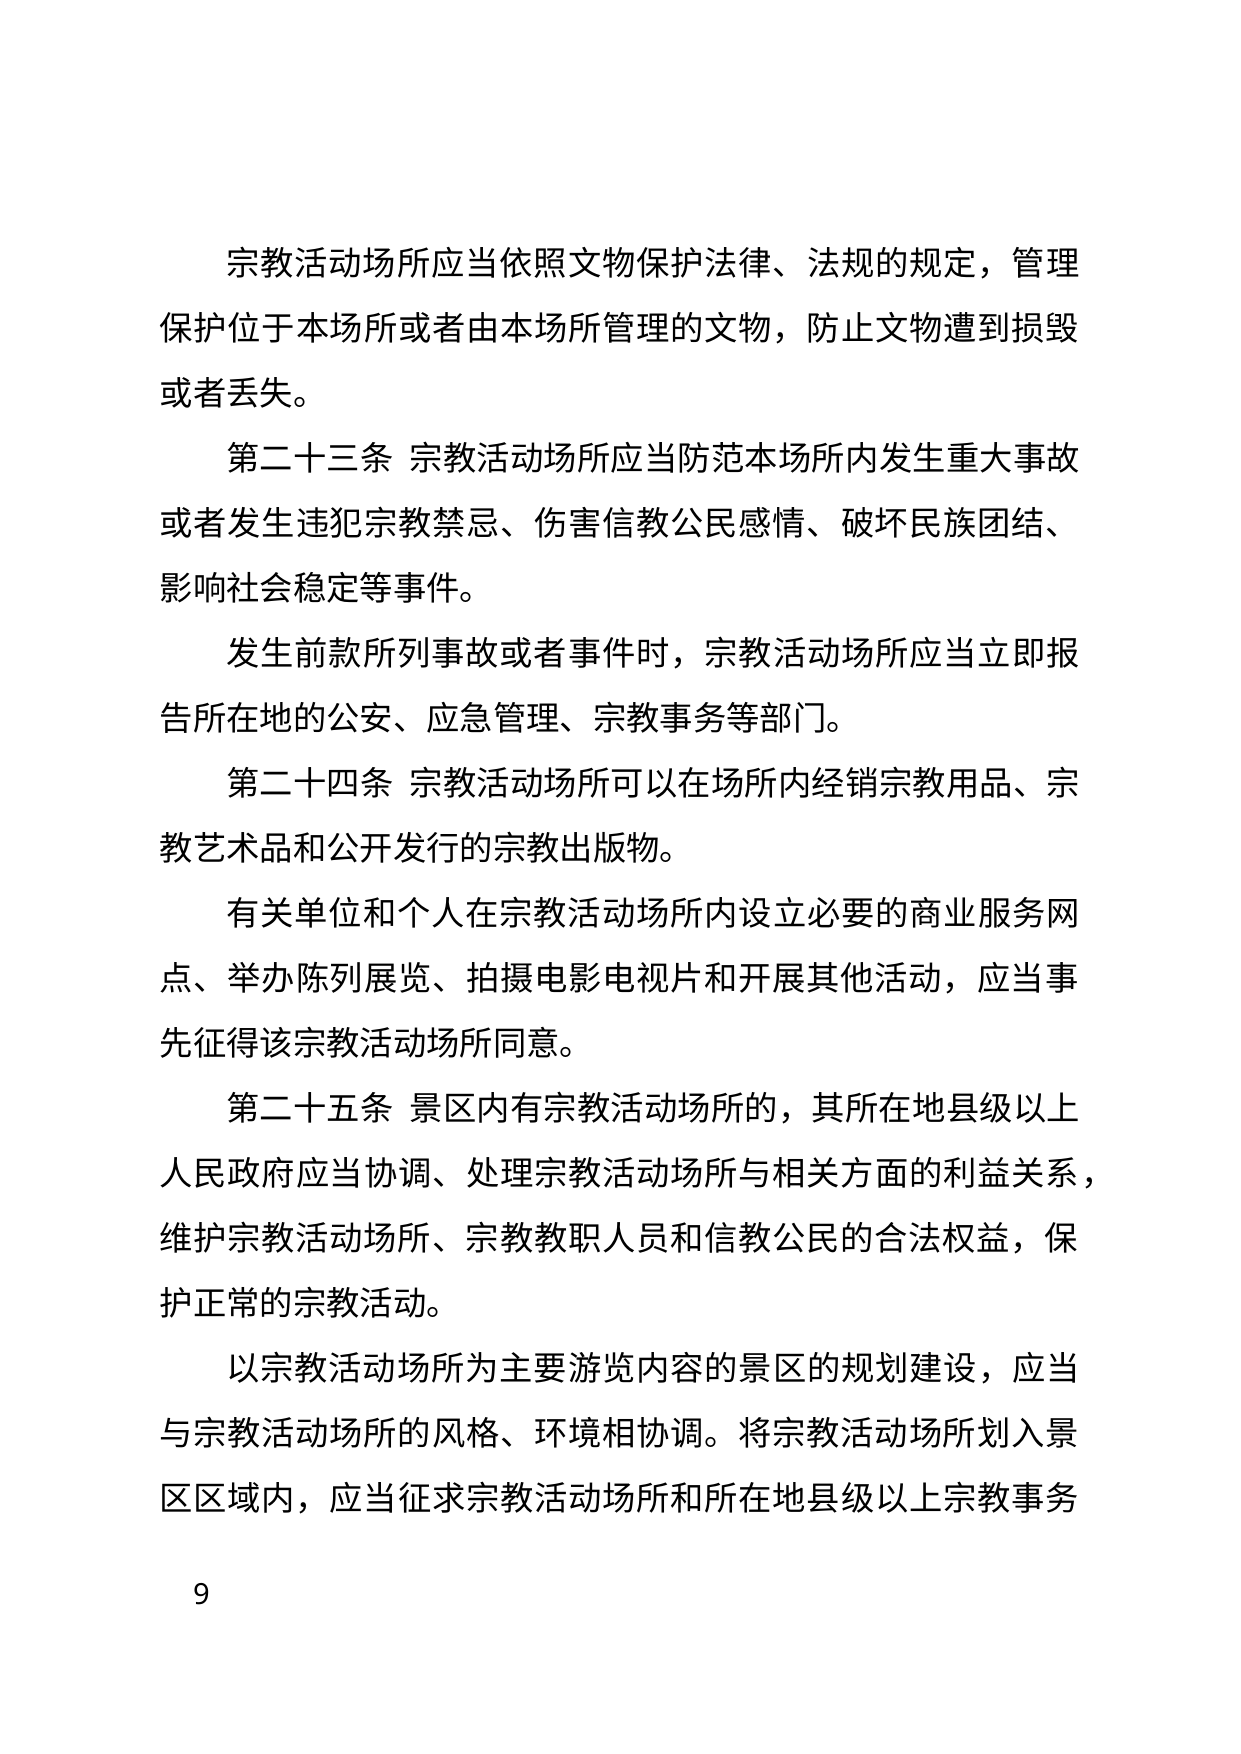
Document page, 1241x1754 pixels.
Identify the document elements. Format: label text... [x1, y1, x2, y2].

text 第二十三条 宗教活动场所应当防范本场所内发生重大事故或者发生违犯宗教禁忌、伤害信教公民感情、破坏民族团结、影响社会稳定等事件。 [159, 423, 1081, 618]
text 有关单位和个人在宗教活动场所内设立必要的商业服务网点、举办陈列展览、拍摄电影电视片和开展其他活动，应当事先征得该宗教活动场所同意。 [159, 878, 1081, 1073]
text 发生前款所列事故或者事件时，宗教活动场所应当立即报告所在地的公安、应急管理、宗教事务等部门。 [159, 618, 1081, 748]
text 第二十五条 景区内有宗教活动场所的，其所在地县级以上人民政府应当协调、处理宗教活动场所与相关方面的利益关系，维护宗教活动场所、宗教教职人员和信教公民的合法权益，保护正常的宗教活动。 [159, 1073, 1081, 1333]
text 第二十四条 宗教活动场所可以在场所内经销宗教用品、宗教艺术品和公开发行的宗教出版物。 [159, 748, 1081, 878]
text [159, 1333, 1081, 1528]
text 宗教活动场所应当依照文物保护法律、法规的规定，管理、保护位于本场所或者由本场所管理的文物，防止文物遭到损毁或者丢失。 [159, 228, 1081, 423]
